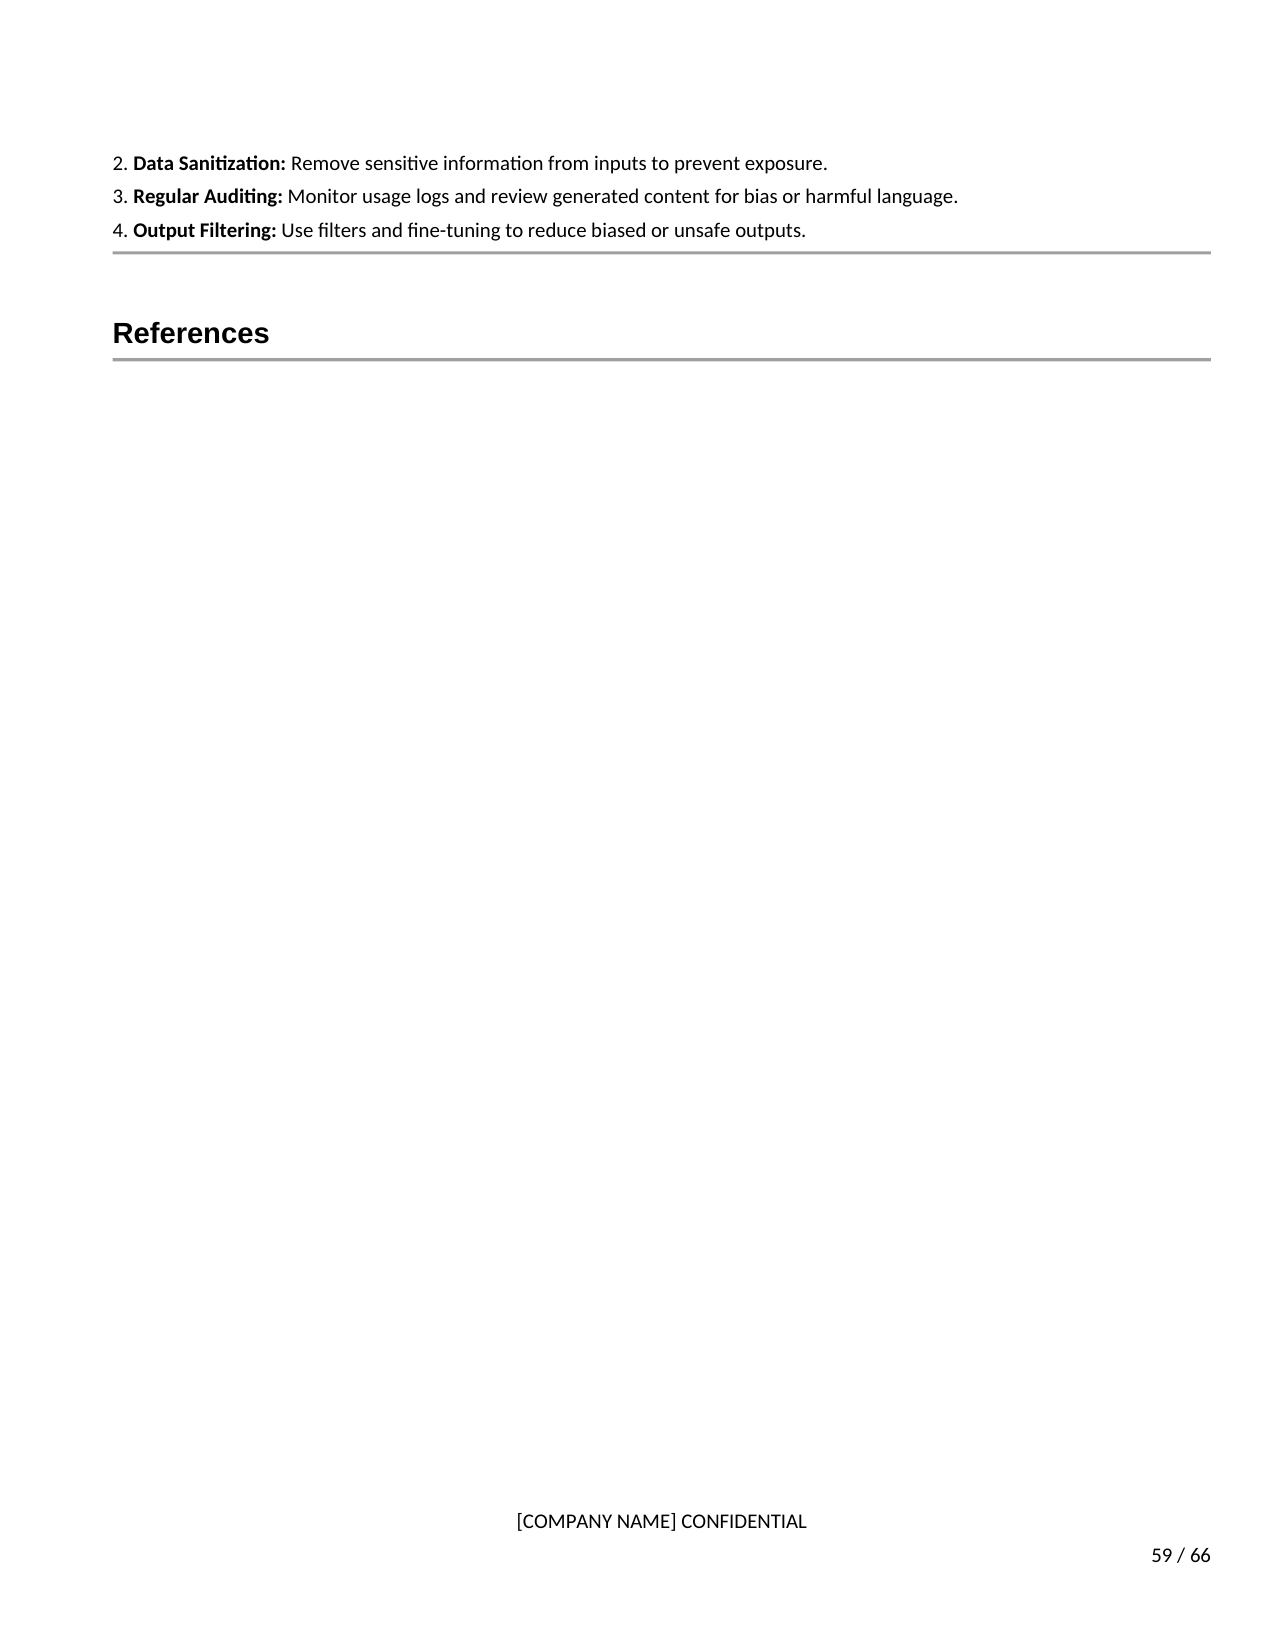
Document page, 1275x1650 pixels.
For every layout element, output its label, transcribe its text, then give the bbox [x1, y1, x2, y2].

text 2. Data Sanitization: Remove sensitive information from inputs to prevent exposure. [112, 150, 1211, 175]
text 4. Output Filtering: Use filters and fine-tuning to reduce biased or unsafe outputs. [112, 217, 1211, 243]
text 3. Regular Auditing: Monitor usage logs and review generated content for bias or harmful language. [112, 184, 1211, 209]
subtitle References [112, 316, 1211, 350]
